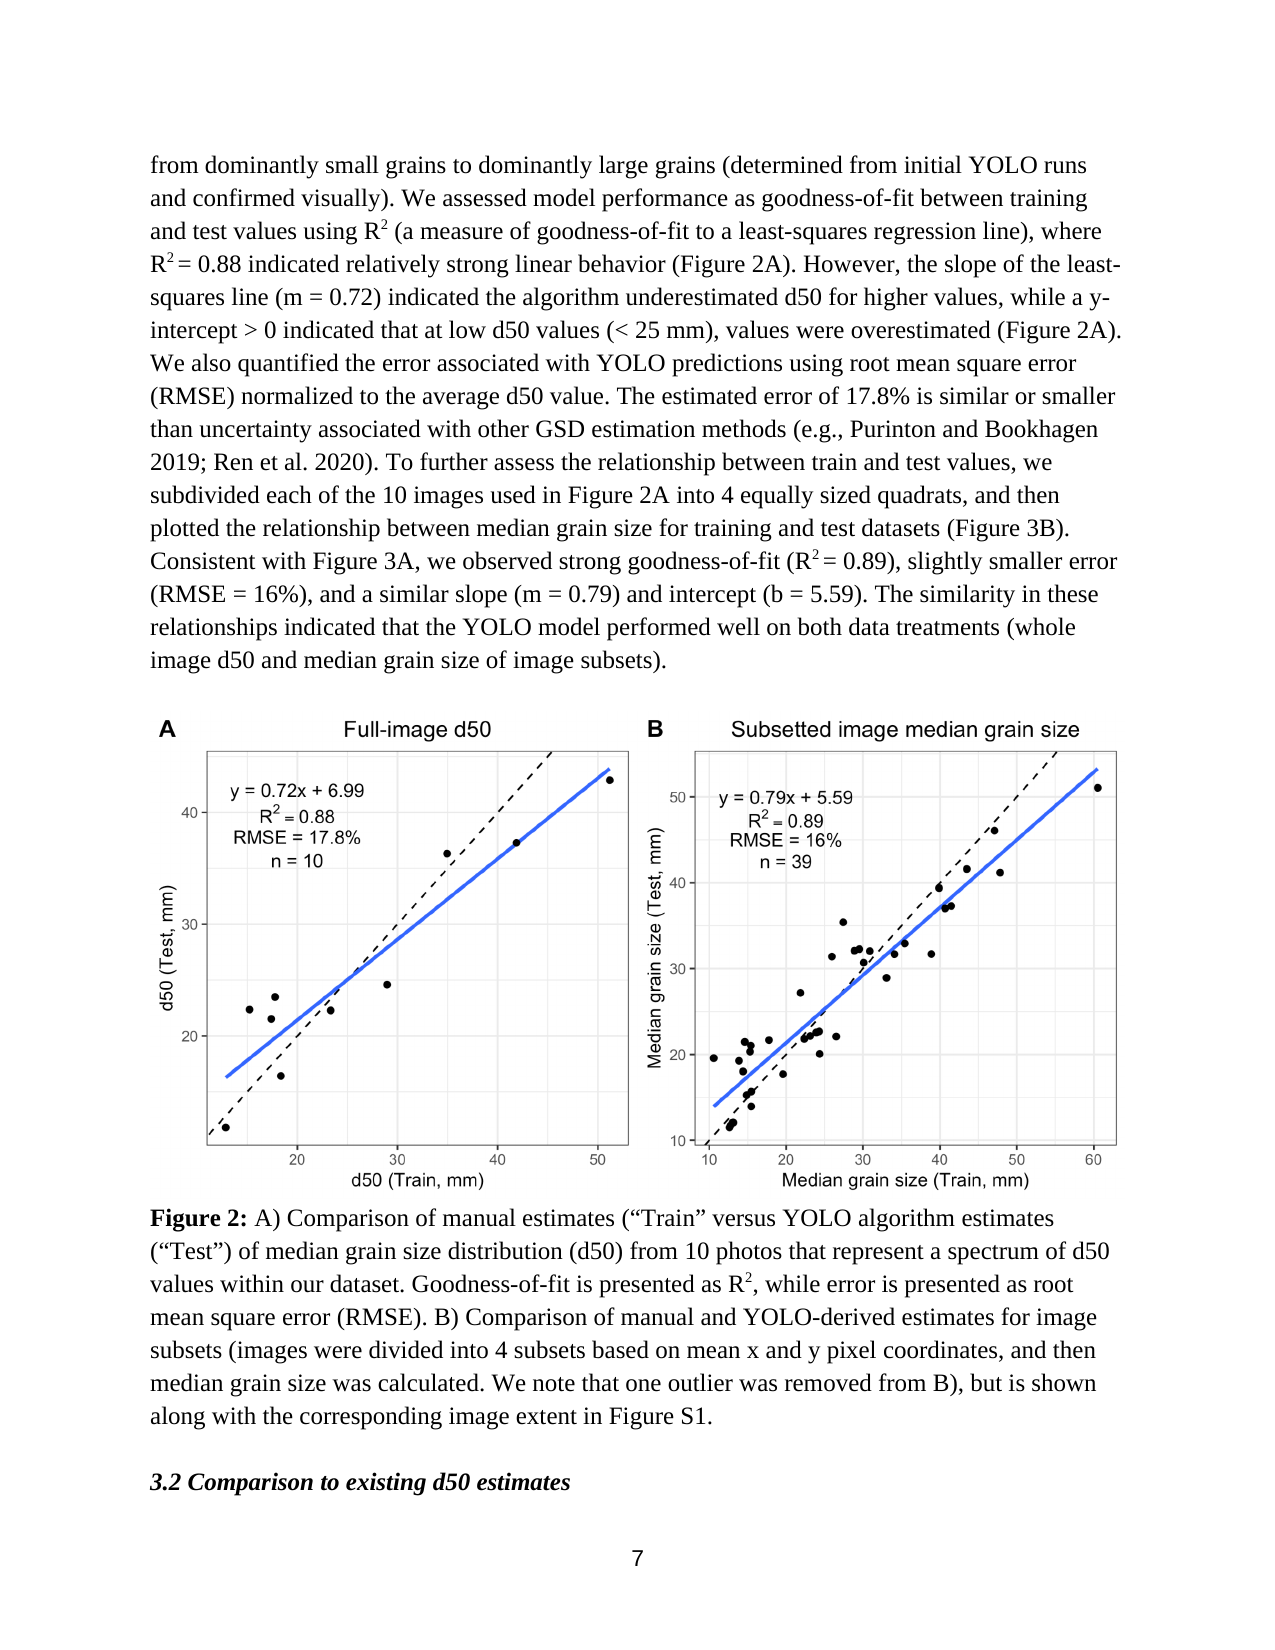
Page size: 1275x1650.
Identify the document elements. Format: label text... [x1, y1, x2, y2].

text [150, 150, 1125, 674]
text Figure 2: A) Comparison of manual estimates (“Train” versus YOLO algorithm estimates (“Test”) of median grain size distribution (d50) from 10 photos that represent a spectrum of d50 values within our dataset. Goodness-of-fit is presented as R2, while error is presented as root mean square error (RMSE). B) Comparison of manual and YOLO-derived estimates for image subsets (images were divided into 4 subsets based on mean x and y pixel coordinates, and then median grain size was calculated. We note that one outlier was removed from B), but is shown along with the corresponding image extent in Figure S1. [150, 1203, 1125, 1429]
picture [150, 711, 1125, 1199]
text 3.2 Comparison to existing d50 estimates [150, 1467, 1125, 1496]
